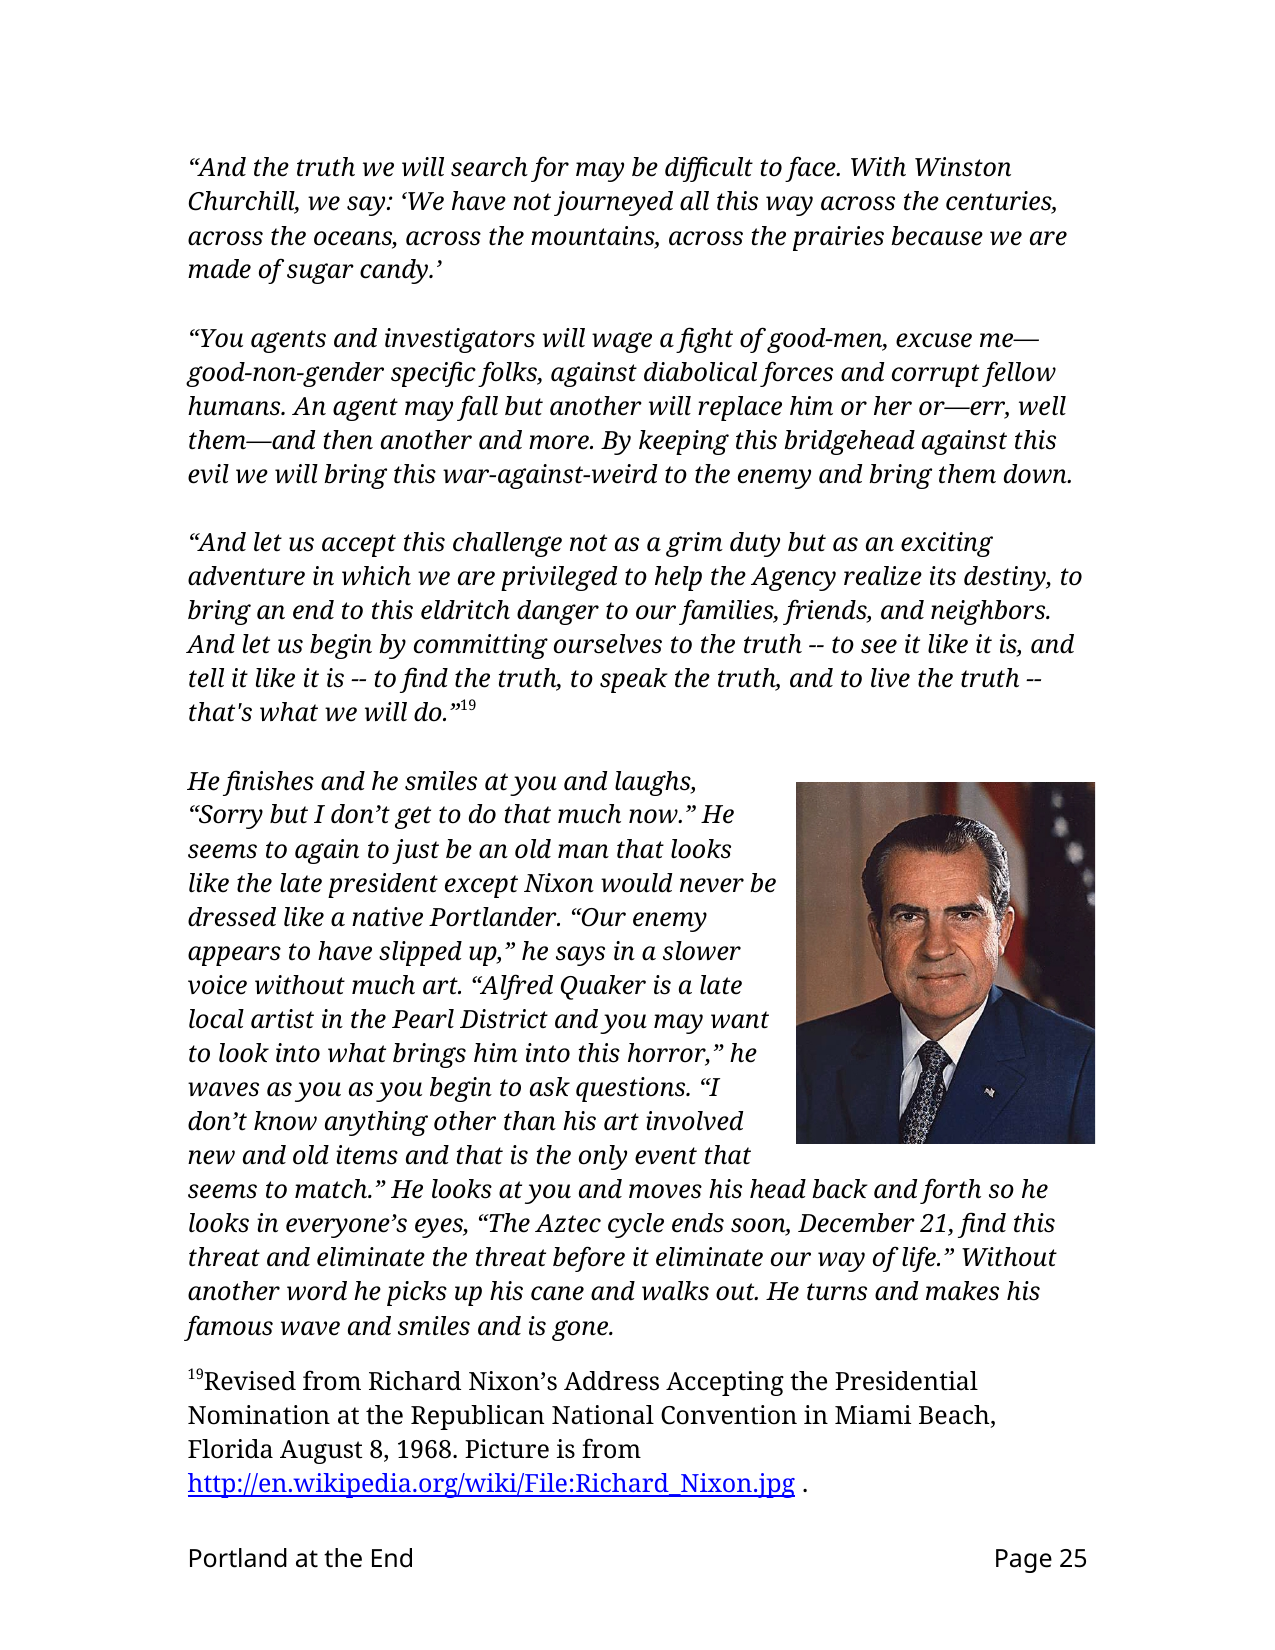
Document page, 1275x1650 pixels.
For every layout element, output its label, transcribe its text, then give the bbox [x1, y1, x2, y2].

text He finishes and he smiles at you and laughs, “Sorry but I don’t get to do that much now.” He seems to again to just be an old man that looks like the late president except Nixon would never be dressed like a native Portlander. “Our enemy appears to have slipped up,” he says in a slower voice without much art. “Alfred Quaker is a late local artist in the Pearl District and you may want to look into what brings him into this horror,” he waves as you as you begin to ask questions. “I don’t know anything other than his art involved new and old items and that is the only event that seems to match.” He looks at you and moves his head back and forth so he looks in everyone’s eyes, “The Aztec cycle ends soon, December 21, find this threat and eliminate the threat before it eliminate our way of life.” Without another word he picks up his cane and walks out. He turns and makes his famous wave and smiles and is gone. [187, 763, 1087, 1342]
picture [796, 782, 1096, 1144]
text “And let us accept this challenge not as a grim duty but as an exciting adventure in which we are privileged to help the Agency realize its destiny, to bring an end to this eldritch danger to our families, friends, and neighbors. And let us begin by committing ourselves to the truth -- to see it like it is, and tell it like it is -- to find the truth, to speak the truth, and to live the truth -- that's what we will do.” [187, 525, 1087, 729]
